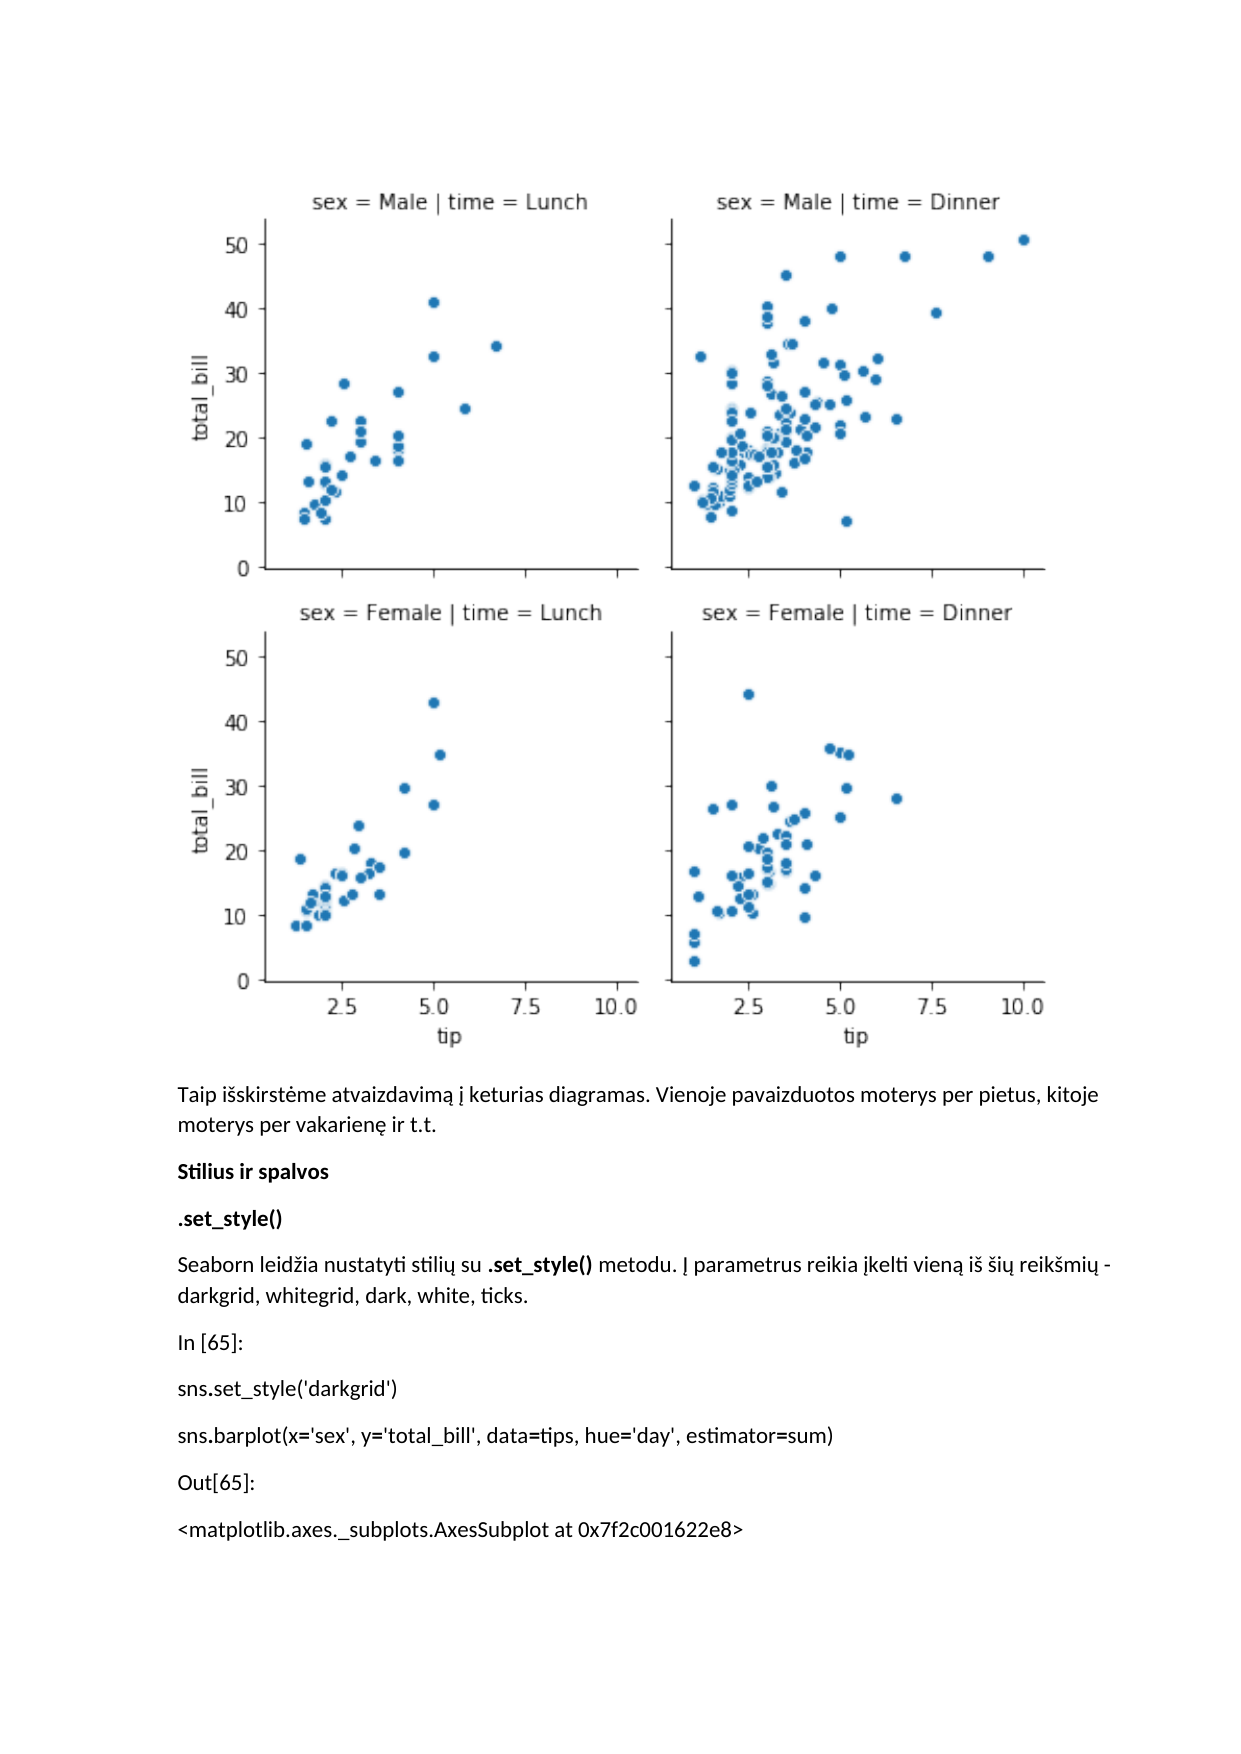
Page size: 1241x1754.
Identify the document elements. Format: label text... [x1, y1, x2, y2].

picture [177, 177, 1061, 1061]
text Out[65]: [177, 1468, 1181, 1496]
text Seaborn leidžia nustatyti stilių su .set_style() metodu. Į parametrus reikia įkelti vieną iš šių reikšmių - darkgrid, whitegrid, dark, white, ticks. [177, 1251, 1181, 1309]
text .set_style() [177, 1204, 1181, 1232]
text Stilius ir spalvos [177, 1157, 1181, 1185]
text <matplotlib.axes._subplots.AxesSubplot at 0x7f2c001622e8> [177, 1515, 1181, 1543]
text sns.barplot(x='sex', y='total_bill', data=tips, hue='day', estimator=sum) [177, 1421, 1181, 1449]
text In [65]: [177, 1328, 1181, 1356]
text Taip išskirstėme atvaizdavimą į keturias diagramas. Vienoje pavaizduotos moterys per pietus, kitoje moterys per vakarienę ir t.t. [177, 1080, 1181, 1138]
text sns.set_style('darkgrid') [177, 1374, 1181, 1403]
